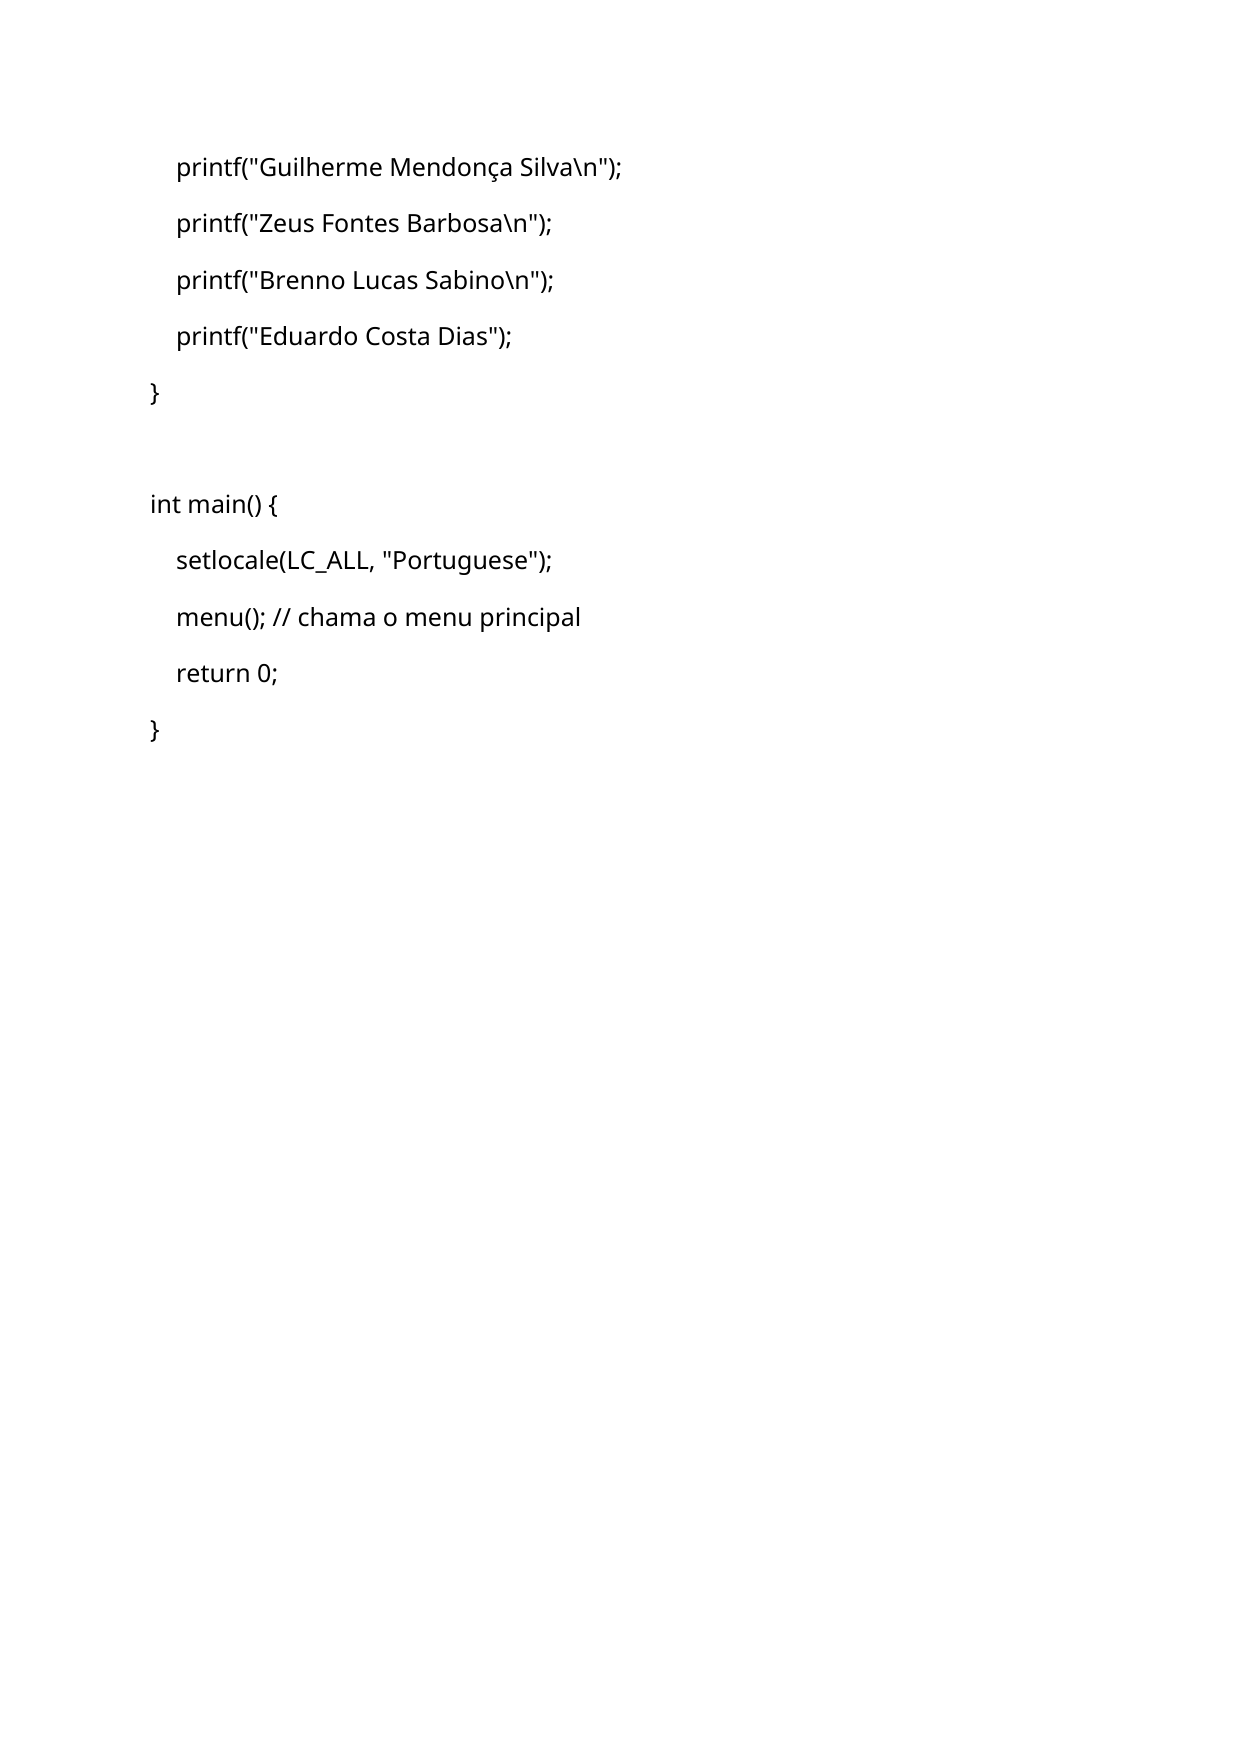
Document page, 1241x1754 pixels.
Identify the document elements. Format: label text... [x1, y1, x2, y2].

text printf("Zeus Fontes Barbosa\n"); [150, 206, 1090, 240]
text int main() { [150, 487, 1090, 521]
text } [150, 711, 1090, 746]
text printf("Brenno Lucas Sabino\n"); [150, 262, 1090, 296]
text setlocale(LC_ALL, "Portuguese"); [150, 543, 1090, 577]
text printf("Guilherme Mendonça Silva\n"); [150, 150, 1090, 184]
text menu(); // chama o menu principal [150, 599, 1090, 633]
text return 0; [150, 655, 1090, 689]
text } [150, 374, 1090, 409]
text printf("Eduardo Costa Dias"); [150, 318, 1090, 352]
